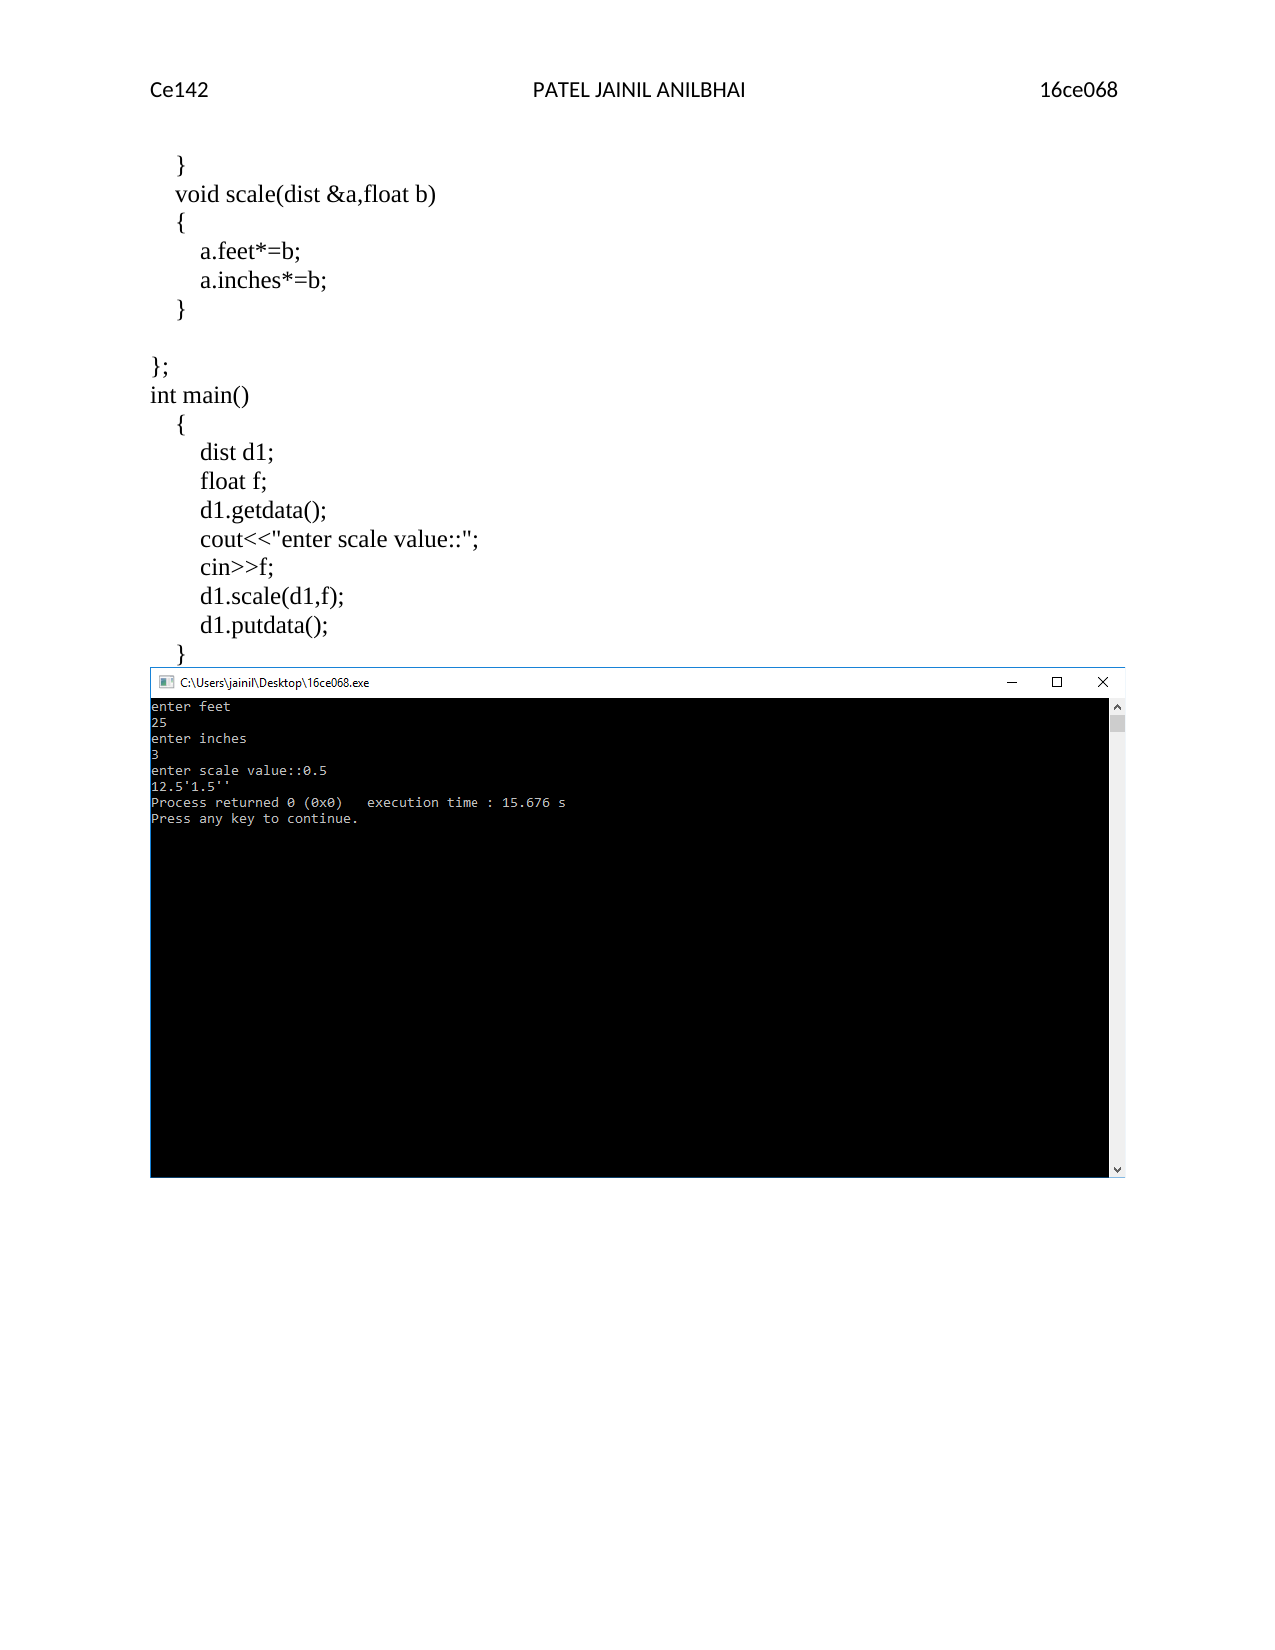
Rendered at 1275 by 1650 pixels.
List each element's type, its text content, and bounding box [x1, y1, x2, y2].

text float f; [150, 466, 1125, 495]
text dist d1; [150, 437, 1125, 466]
text } [150, 639, 1125, 667]
text a.inches*=b; [150, 265, 1125, 294]
text } [150, 150, 1125, 179]
text void scale(dist &a,float b) [150, 179, 1125, 207]
text d1.getdata(); [150, 495, 1125, 524]
text a.feet*=b; [150, 236, 1125, 265]
text d1.putdata(); [150, 610, 1125, 639]
text } [150, 294, 1125, 322]
text d1.scale(d1,f); [150, 581, 1125, 610]
text { [150, 409, 1125, 437]
picture [150, 667, 1125, 1178]
text int main() [150, 380, 1125, 409]
text }; [150, 351, 1125, 380]
text cin>>f; [150, 552, 1125, 581]
text cout<<"enter scale value::"; [150, 524, 1125, 552]
text { [150, 207, 1125, 236]
